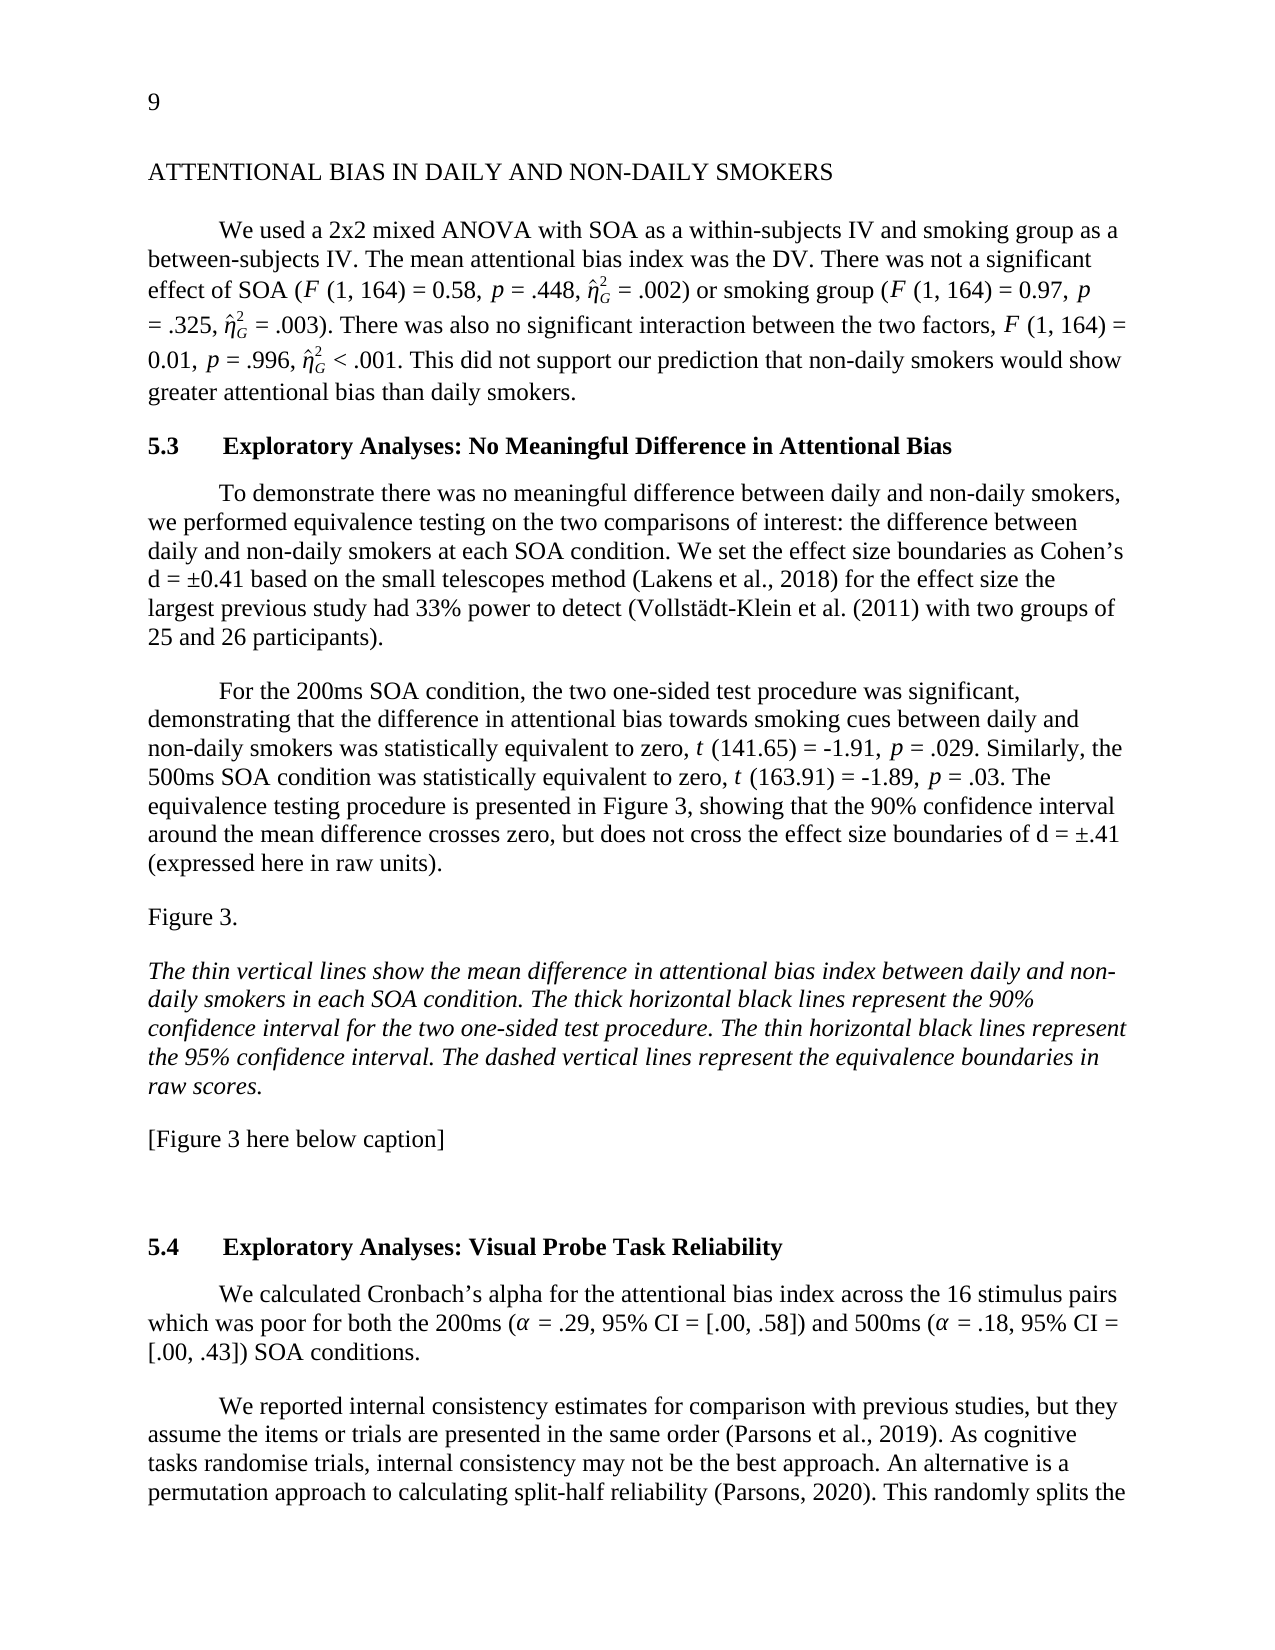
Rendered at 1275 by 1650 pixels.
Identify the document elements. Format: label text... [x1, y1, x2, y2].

text To demonstrate there was no meaningful difference between daily and non-daily smokers, we performed equivalence testing on the two comparisons of interest: the difference between daily and non-daily smokers at each SOA condition. We set the effect size boundaries as Cohen’s d = ±0.41 based on the small telescopes method (Lakens et al., 2018) for the effect size the largest previous study had 33% power to detect (Vollstädt-Klein et al. (2011) with two groups of 25 and 26 participants). [148, 478, 1127, 651]
text We used a 2x2 mixed ANOVA with SOA as a within-subjects IV and smoking group as a between-subjects IV. The mean attentional bias index was the DV. There was not a significant effect of SOA ( (1, 164) = 0.58, = .448, = .002) or smoking group ( (1, 164) = 0.97, = .325, = .003). There was also no significant interaction between the two factors, (1, 164) = 0.01, = .996, < .001. This did not support our prediction that non-daily smokers would show greater attentional bias than daily smokers. [148, 215, 1127, 406]
text Figure 3. [148, 902, 1127, 931]
text [Figure 3 here below caption] [148, 1124, 1127, 1153]
text We calculated Cronbach’s alpha for the attentional bias index across the 16 stimulus pairs which was poor for both the 200ms ( = .29, 95% CI = [.00, .58]) and 500ms ( = .18, 95% CI = [.00, .43]) SOA conditions. [148, 1279, 1127, 1366]
subtitle 5.4 Exploratory Analyses: Visual Probe Task Reliability [148, 1232, 1127, 1261]
text For the 200ms SOA condition, the two one-sided test procedure was significant, demonstrating that the difference in attentional bias towards smoking cues between daily and non-daily smokers was statistically equivalent to zero, (141.65) = -1.91, = .029. Similarly, the 500ms SOA condition was statistically equivalent to zero, (163.91) = -1.89, = .03. The equivalence testing procedure is presented in Figure 3, showing that the 90% confidence interval around the mean difference crosses zero, but does not cross the effect size boundaries of d = ±.41 (expressed here in raw units). [148, 676, 1127, 877]
subtitle 5.3 Exploratory Analyses: No Meaningful Difference in Attentional Bias [148, 431, 1127, 459]
text The thin vertical lines show the mean difference in attentional bias index between daily and non-daily smokers in each SOA condition. The thick horizontal black lines represent the 90% confidence interval for the two one-sided test procedure. The thin horizontal black lines represent the 95% confidence interval. The dashed vertical lines represent the equivalence boundaries in raw scores. [148, 956, 1127, 1099]
